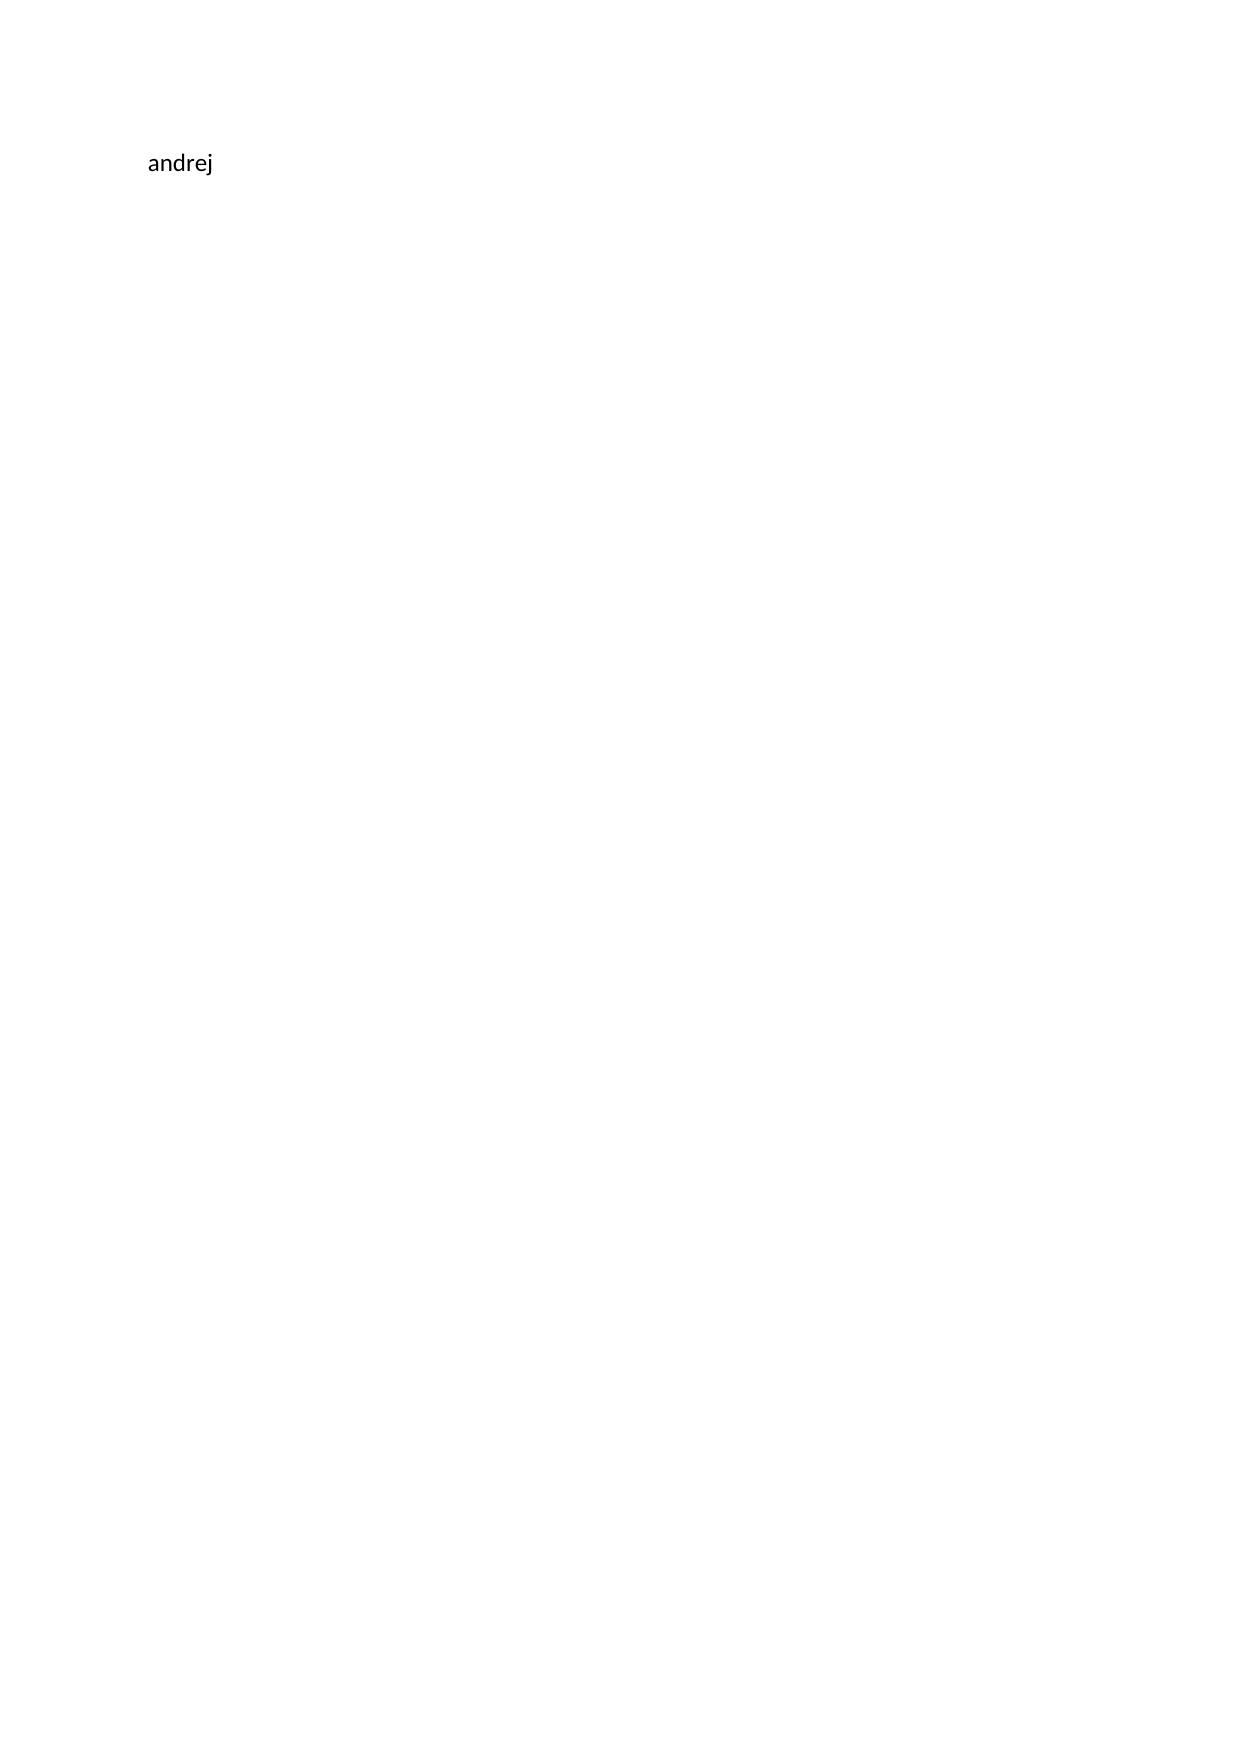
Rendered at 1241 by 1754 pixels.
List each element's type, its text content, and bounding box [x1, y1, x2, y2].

text andrej [148, 148, 1093, 178]
